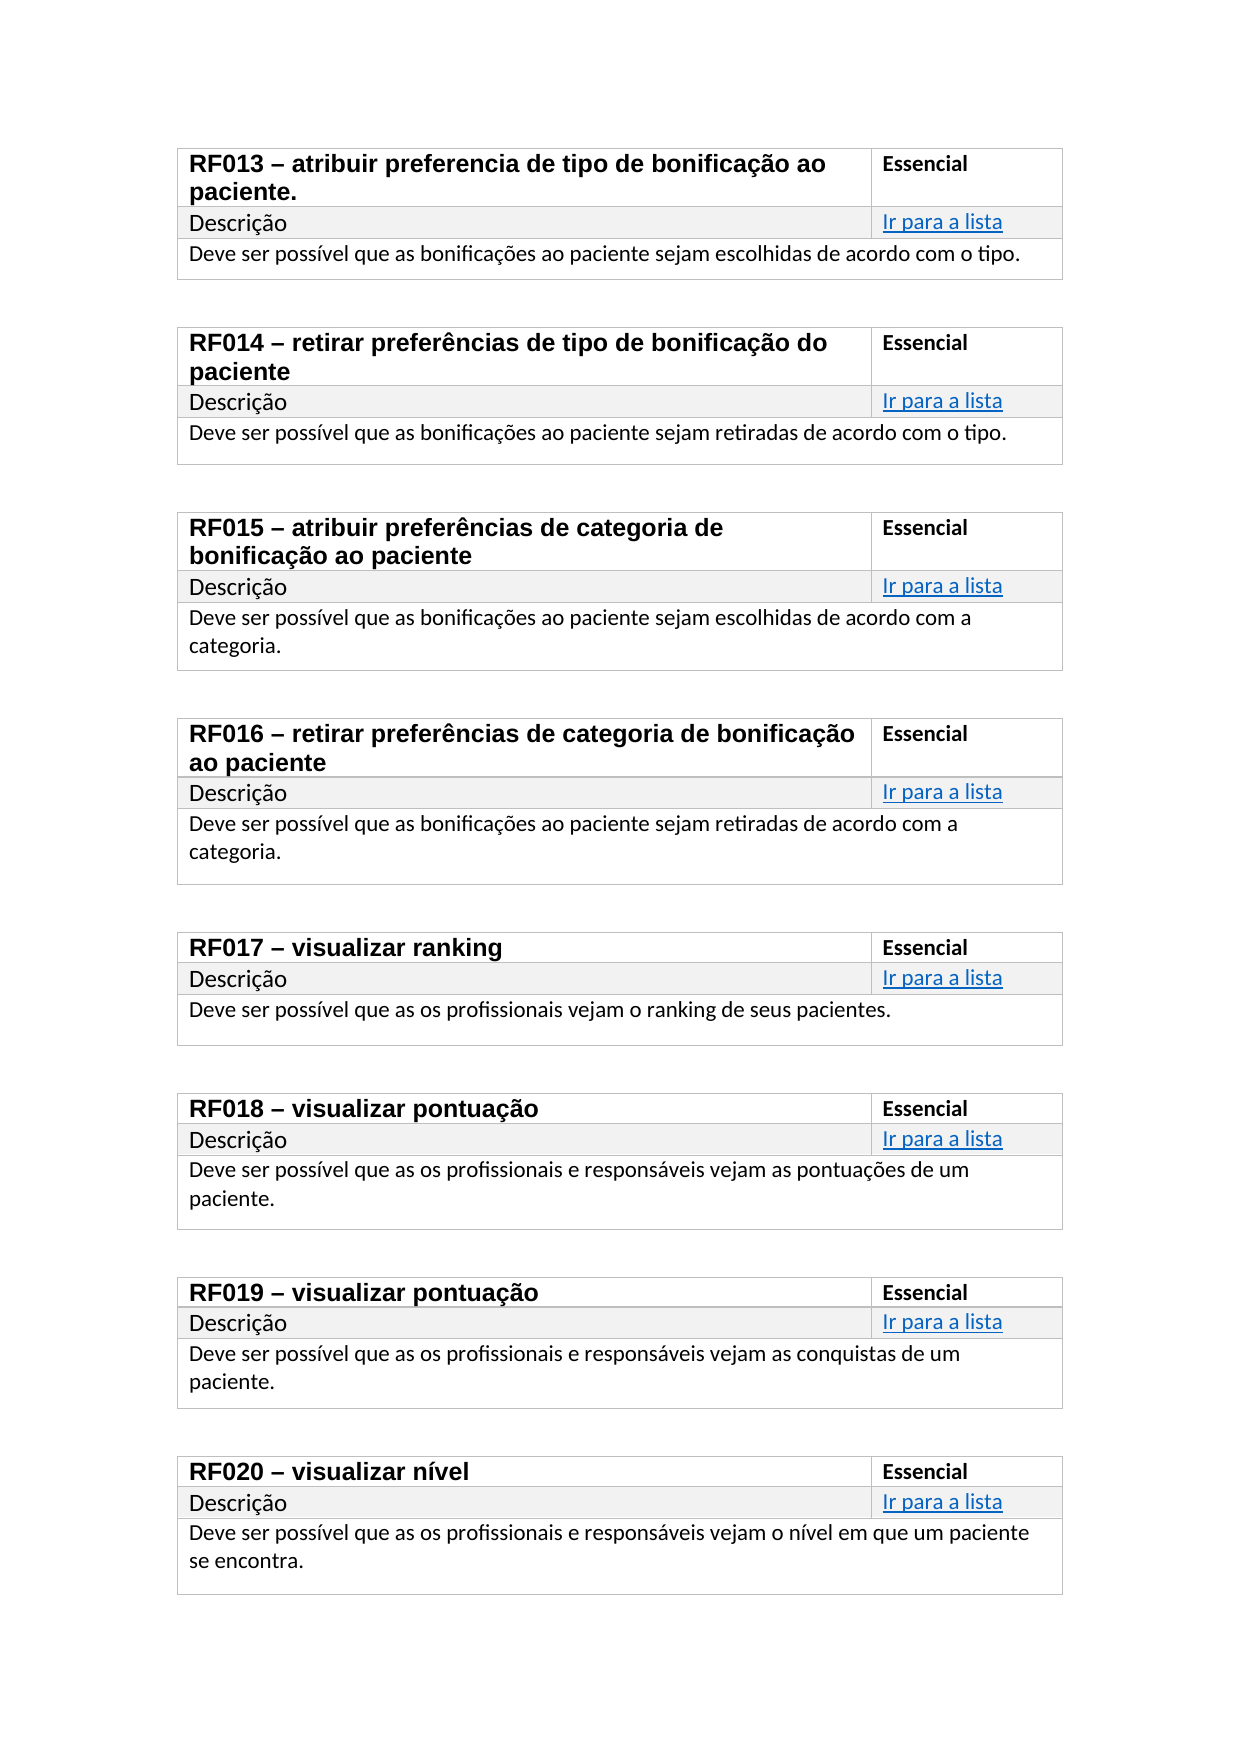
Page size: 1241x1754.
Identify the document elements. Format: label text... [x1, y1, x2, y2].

table_cell Deve ser possível que as bonificações ao paciente sejam escolhidas de acordo com o tipo. [178, 239, 1062, 279]
table_cell Descrição [178, 1308, 871, 1338]
table_header RF017 – visualizar ranking [178, 933, 871, 962]
table_cell Ir para a lista [872, 571, 1062, 602]
table_cell Ir para a lista [872, 963, 1062, 994]
table_cell Ir para a lista [872, 386, 1062, 417]
table_cell Ir para a lista [872, 778, 1062, 808]
table_cell Descrição [178, 386, 871, 417]
table_cell Ir para a lista [872, 1487, 1062, 1517]
table_header RF018 – visualizar pontuação [178, 1094, 871, 1123]
table_cell Ir para a lista [872, 1124, 1062, 1154]
table_header RF019 – visualizar pontuação [178, 1278, 871, 1306]
table_header RF014 – retirar preferências de tipo de bonificação do paciente [178, 328, 871, 385]
table_header RF013 – atribuir preferencia de tipo de bonificação ao paciente. [178, 149, 871, 206]
table_cell Deve ser possível que as os profissionais vejam o ranking de seus pacientes. [178, 995, 1062, 1045]
table_cell Descrição [178, 207, 871, 238]
table_cell Deve ser possível que as bonificações ao paciente sejam retiradas de acordo com o tipo. [178, 418, 1062, 464]
table_cell Ir para a lista [872, 1308, 1062, 1338]
table_cell Deve ser possível que as bonificações ao paciente sejam retiradas de acordo com a categoria. [178, 809, 1062, 884]
table_cell Ir para a lista [872, 207, 1062, 238]
table_cell Deve ser possível que as bonificações ao paciente sejam escolhidas de acordo com a categoria. [178, 603, 1062, 670]
table_cell Deve ser possível que as os profissionais e responsáveis vejam o nível em que um paciente se encontra. [178, 1519, 1062, 1594]
table_cell Descrição [178, 571, 871, 602]
table_cell Descrição [178, 963, 871, 994]
table_header RF016 – retirar preferências de categoria de bonificação ao paciente [178, 719, 871, 776]
table_header RF015 – atribuir preferências de categoria de bonificação ao paciente [178, 513, 871, 570]
table_cell Descrição [178, 1124, 871, 1154]
table_cell Deve ser possível que as os profissionais e responsáveis vejam as conquistas de um paciente. [178, 1339, 1062, 1408]
table_cell Descrição [178, 1487, 871, 1517]
table_cell Deve ser possível que as os profissionais e responsáveis vejam as pontuações de um paciente. [178, 1156, 1062, 1229]
table_header RF020 – visualizar nível [178, 1457, 871, 1486]
table_cell Descrição [178, 778, 871, 808]
